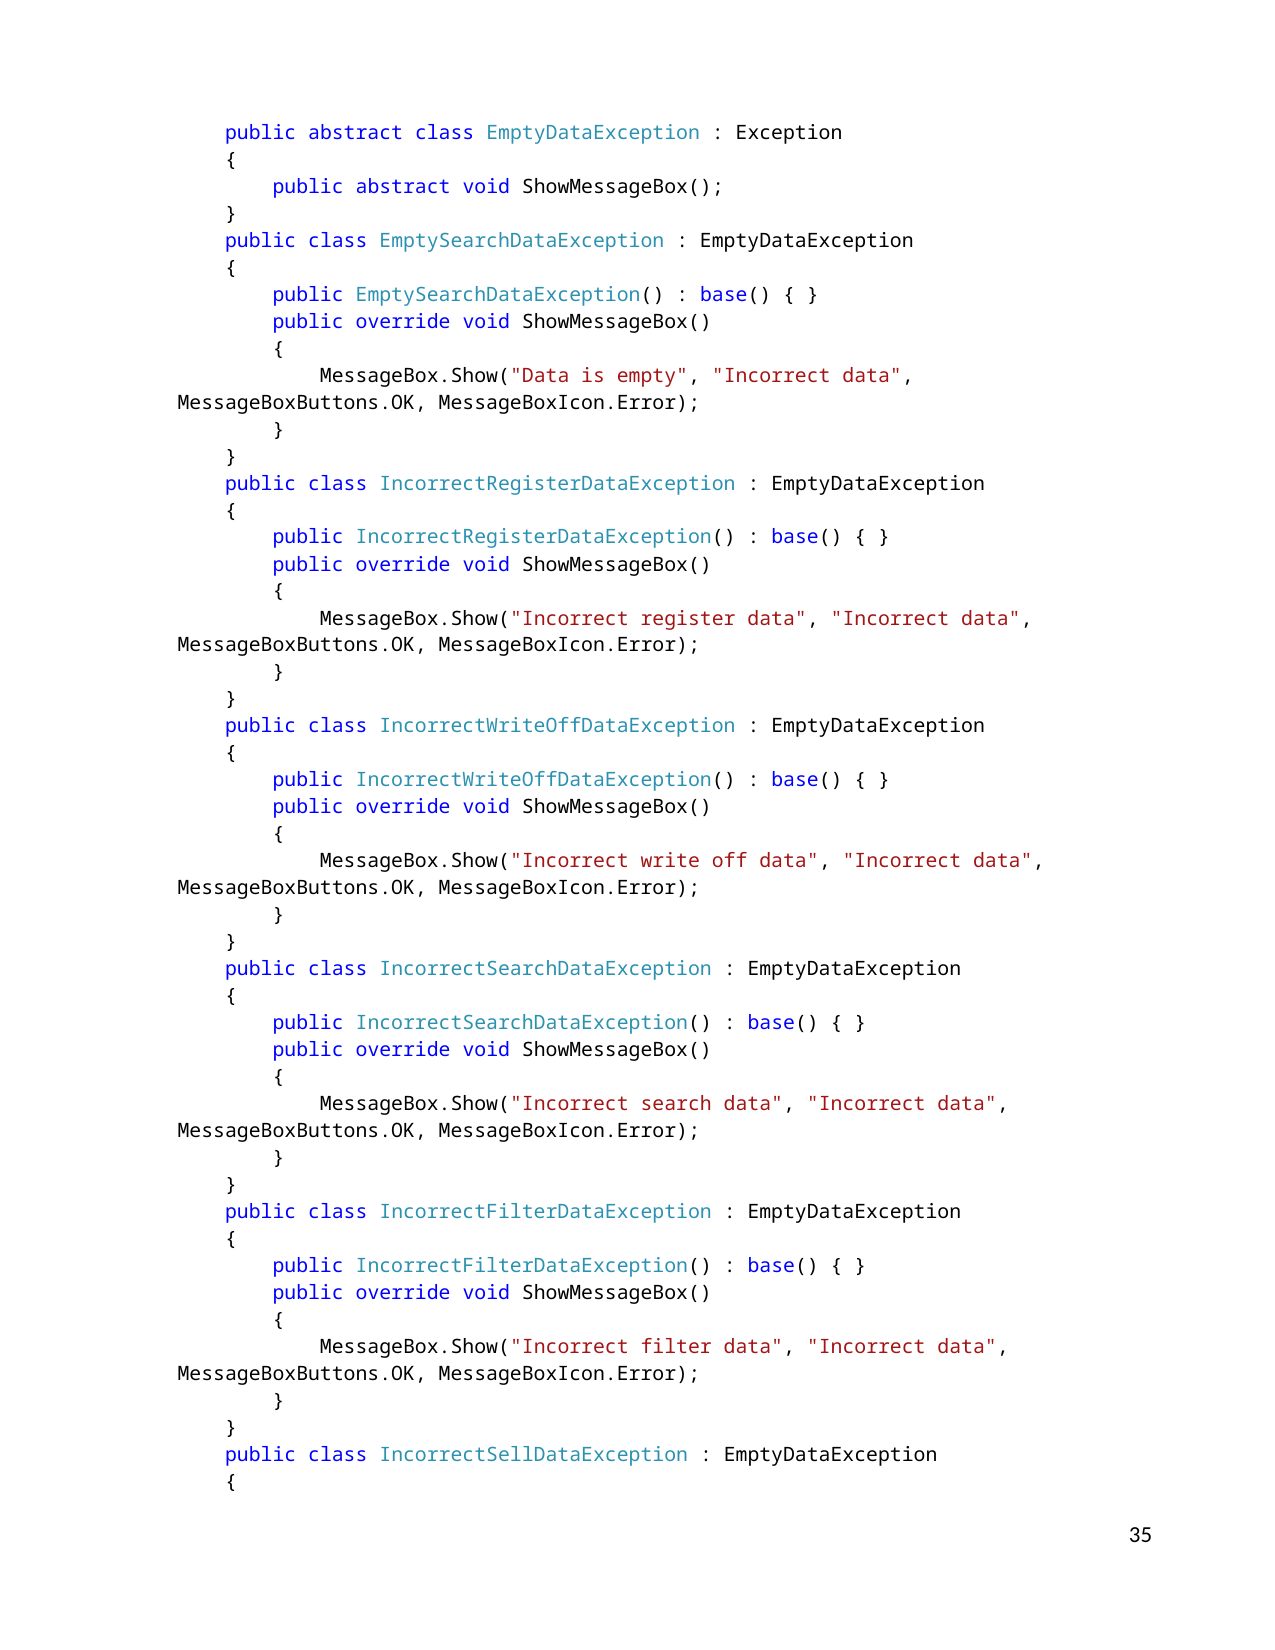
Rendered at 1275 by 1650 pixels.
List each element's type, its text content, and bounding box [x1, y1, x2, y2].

text MessageBox.Show("Data is empty", "Incorrect data", MessageBoxButtons.OK, MessageBoxIcon.Error); [177, 361, 1152, 415]
text public override void ShowMessageBox() [177, 793, 1152, 819]
text { [177, 1467, 1152, 1494]
text public IncorrectWriteOffDataException() : base() { } [177, 766, 1152, 793]
text public override void ShowMessageBox() [177, 1035, 1152, 1062]
text { [177, 145, 1152, 172]
text } [177, 685, 1152, 712]
text MessageBox.Show("Incorrect write off data", "Incorrect data", MessageBoxButtons.OK, MessageBoxIcon.Error); [177, 847, 1152, 901]
text public abstract class EmptyDataException : Exception [177, 118, 1152, 145]
text public class IncorrectSearchDataException : EmptyDataException [177, 954, 1152, 981]
text } [177, 1413, 1152, 1440]
text public IncorrectSearchDataException() : base() { } [177, 1008, 1152, 1035]
text MessageBox.Show("Incorrect register data", "Incorrect data", MessageBoxButtons.OK, MessageBoxIcon.Error); [177, 604, 1152, 658]
text public abstract void ShowMessageBox(); [177, 172, 1152, 199]
text { [177, 739, 1152, 766]
text { [177, 1305, 1152, 1332]
text { [177, 496, 1152, 523]
text public class IncorrectFilterDataException : EmptyDataException [177, 1197, 1152, 1224]
text public class IncorrectSellDataException : EmptyDataException [177, 1440, 1152, 1467]
text public class IncorrectRegisterDataException : EmptyDataException [177, 469, 1152, 496]
text MessageBox.Show("Incorrect filter data", "Incorrect data", MessageBoxButtons.OK, MessageBoxIcon.Error); [177, 1332, 1152, 1386]
text { [177, 1062, 1152, 1089]
text public class EmptySearchDataException : EmptyDataException [177, 226, 1152, 253]
text { [177, 819, 1152, 847]
text } [177, 1170, 1152, 1197]
text } [177, 415, 1152, 442]
text } [177, 1143, 1152, 1170]
text MessageBox.Show("Incorrect search data", "Incorrect data", MessageBoxButtons.OK, MessageBoxIcon.Error); [177, 1089, 1152, 1143]
text public EmptySearchDataException() : base() { } [177, 280, 1152, 307]
text } [177, 927, 1152, 954]
text public class IncorrectWriteOffDataException : EmptyDataException [177, 712, 1152, 739]
text public override void ShowMessageBox() [177, 1278, 1152, 1305]
text { [177, 981, 1152, 1008]
text { [177, 253, 1152, 280]
text public IncorrectRegisterDataException() : base() { } [177, 523, 1152, 550]
text { [177, 577, 1152, 604]
text public IncorrectFilterDataException() : base() { } [177, 1251, 1152, 1278]
text { [177, 1224, 1152, 1251]
text public override void ShowMessageBox() [177, 550, 1152, 577]
text } [177, 901, 1152, 927]
text { [177, 334, 1152, 361]
text } [177, 1386, 1152, 1413]
text } [177, 199, 1152, 226]
text } [177, 658, 1152, 685]
text public override void ShowMessageBox() [177, 307, 1152, 334]
text } [177, 442, 1152, 469]
